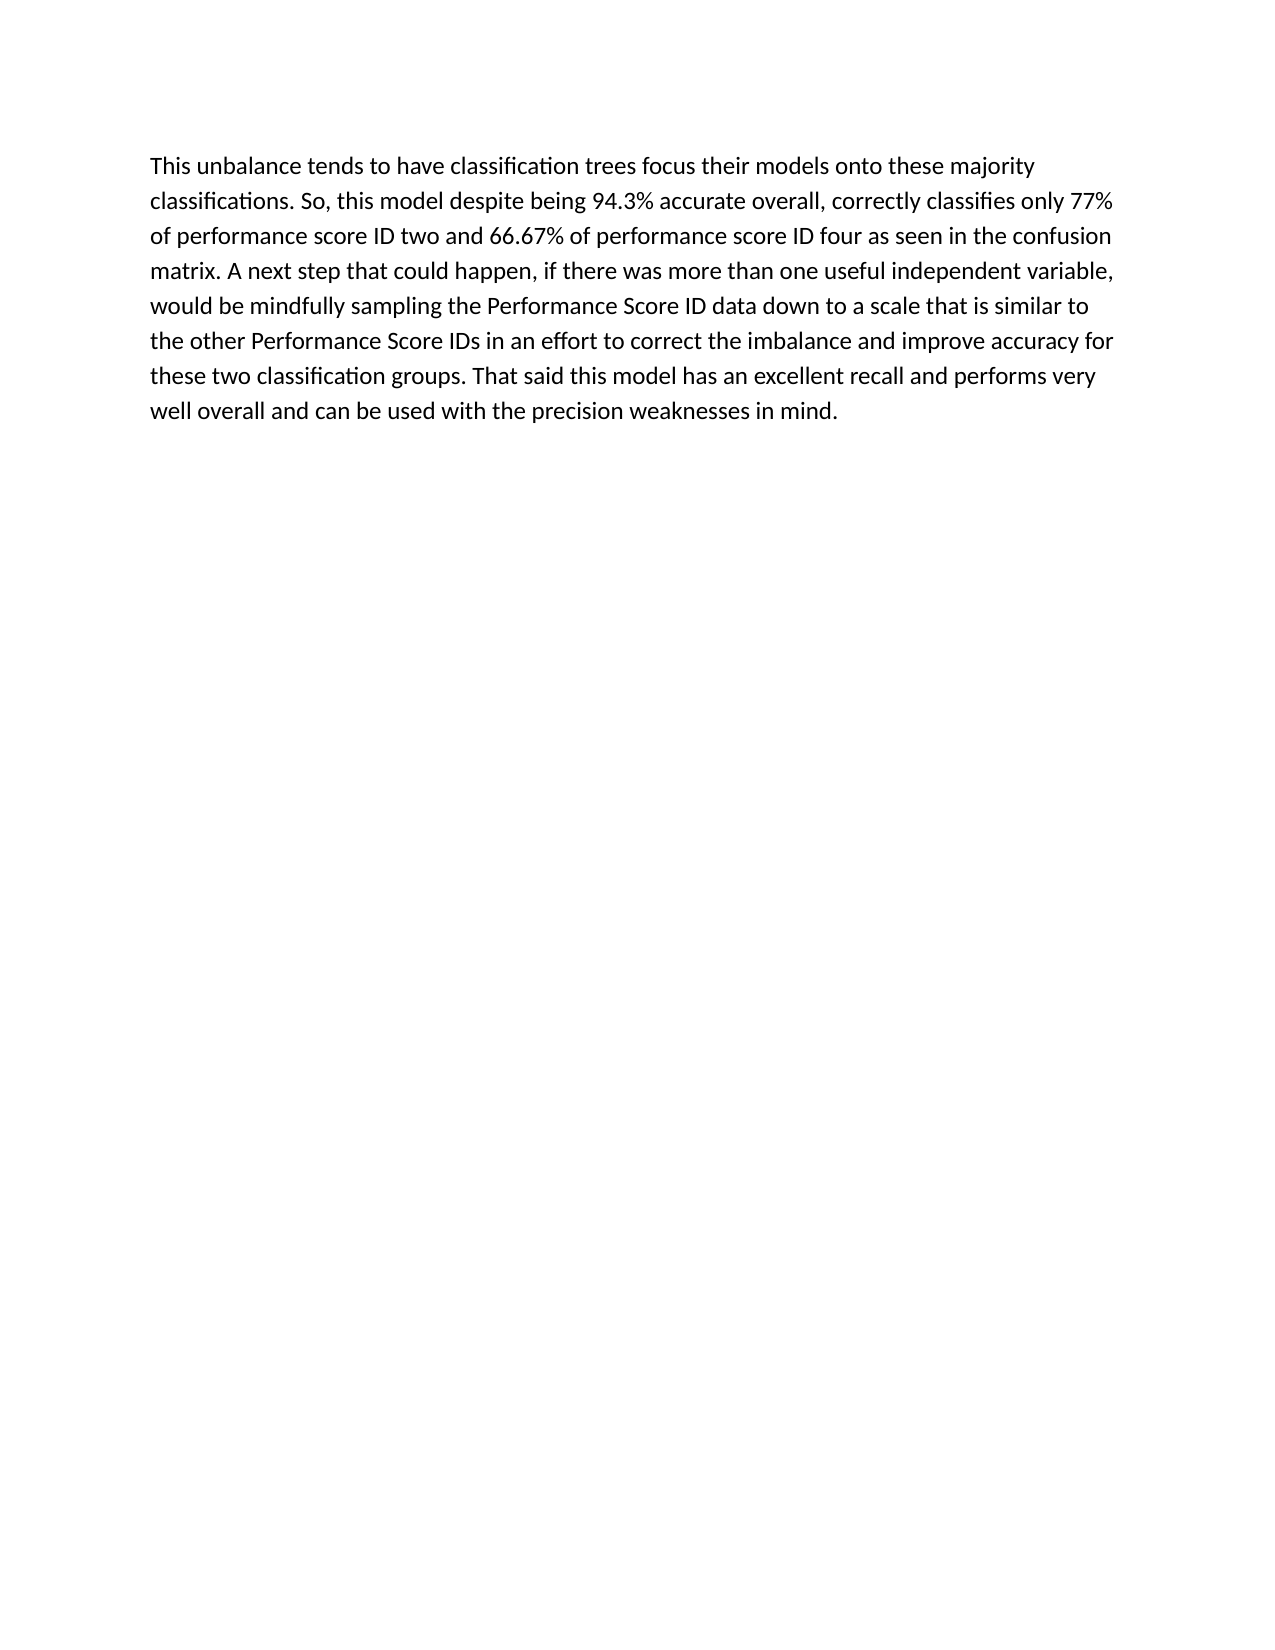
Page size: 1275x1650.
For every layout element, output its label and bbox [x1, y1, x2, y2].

text [150, 150, 1125, 426]
